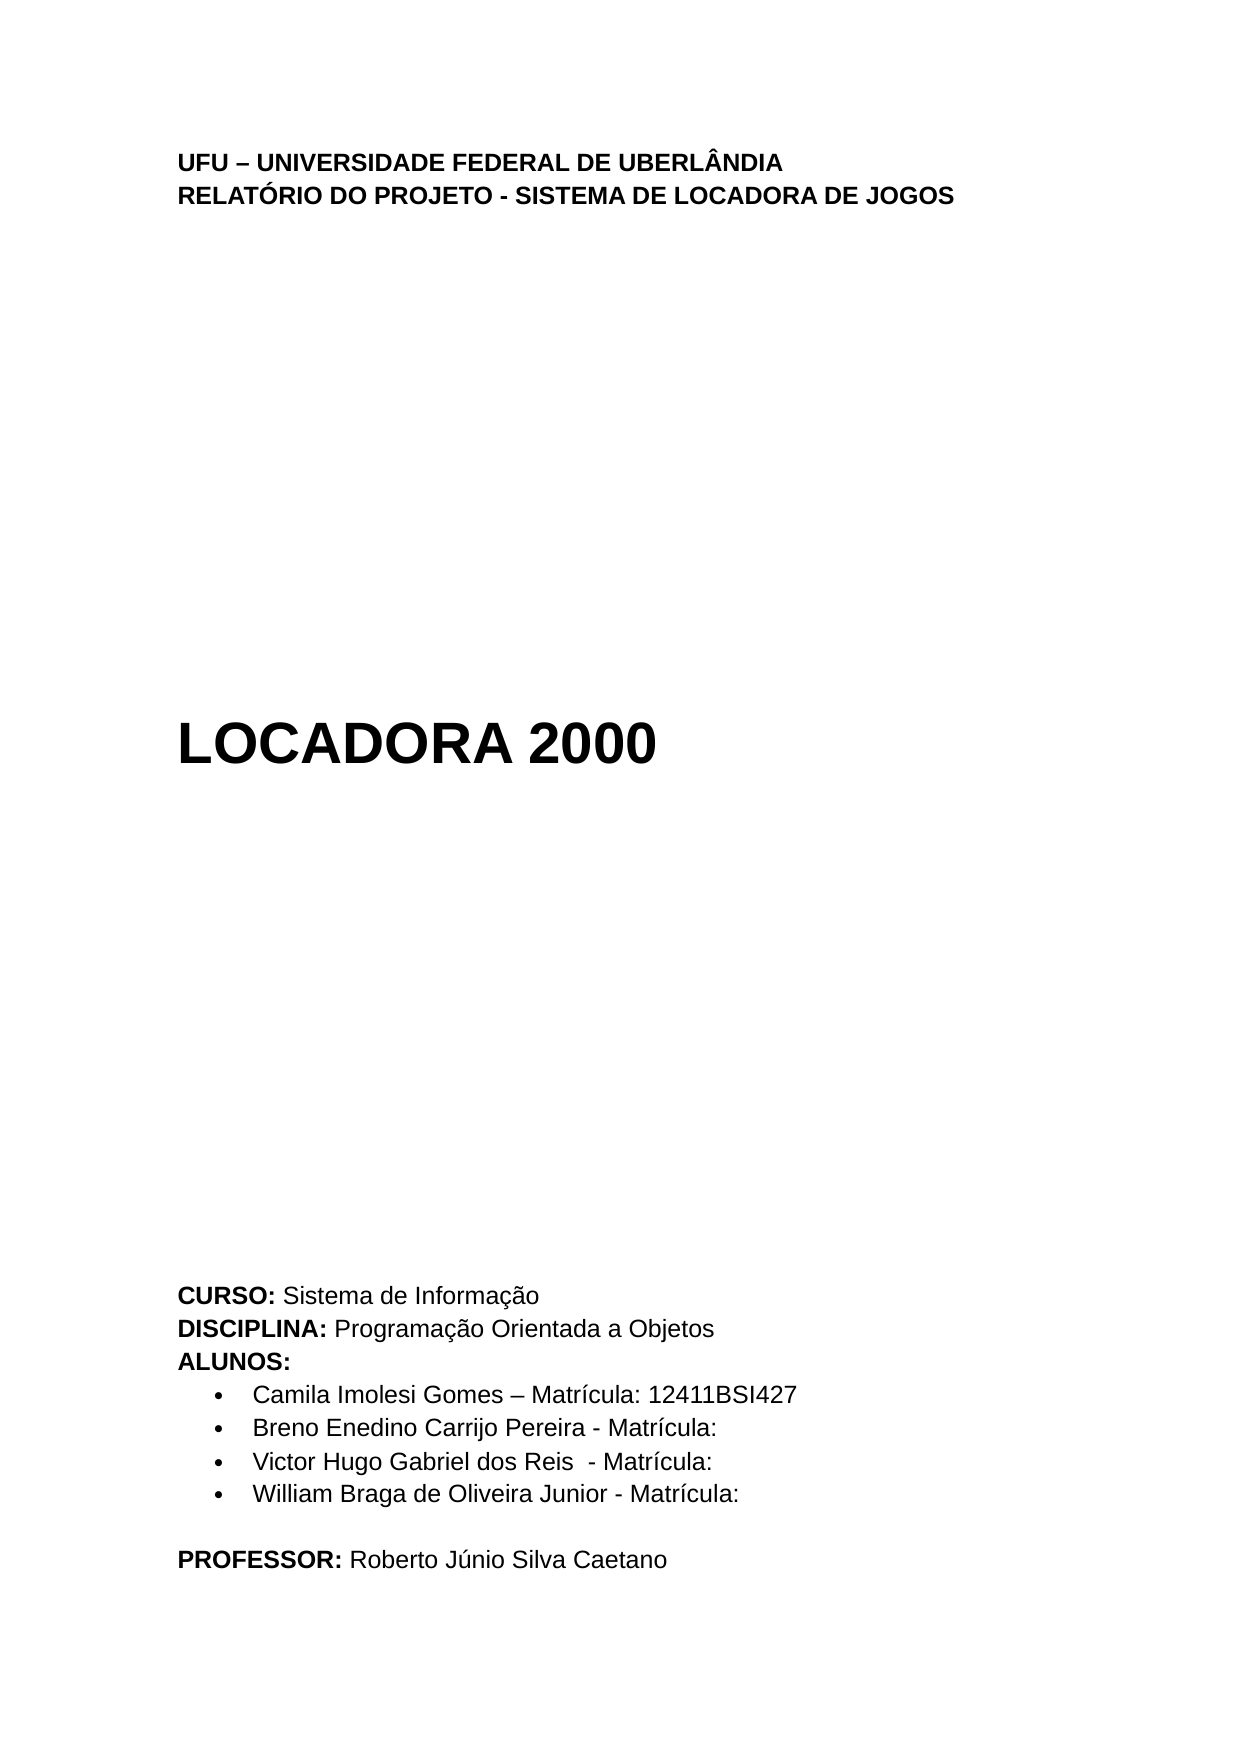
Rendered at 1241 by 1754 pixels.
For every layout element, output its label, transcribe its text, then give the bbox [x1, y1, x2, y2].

text LOCADORA 2000 [177, 709, 1063, 776]
list Camila Imolesi Gomes – Matrícula: 12411BSI427 [215, 1380, 1063, 1409]
text CURSO: Sistema de Informação DISCIPLINA: Programação Orientada a Objetos [177, 1248, 1063, 1343]
list William Braga de Oliveira Junior - Matrícula: [215, 1479, 1063, 1508]
list Victor Hugo Gabriel dos Reis - Matrícula: [215, 1446, 1063, 1475]
text PROFESSOR: Roberto Júnio Silva Caetano [177, 1546, 1063, 1574]
text UFU – UNIVERSIDADE FEDERAL DE UBERLÂNDIA [177, 148, 1063, 176]
list Breno Enedino Carrijo Pereira - Matrícula: [215, 1413, 1063, 1442]
text ALUNOS: [177, 1347, 1063, 1376]
text RELATÓRIO DO PROJETO - SISTEMA DE LOCADORA DE JOGOS [177, 181, 1063, 209]
